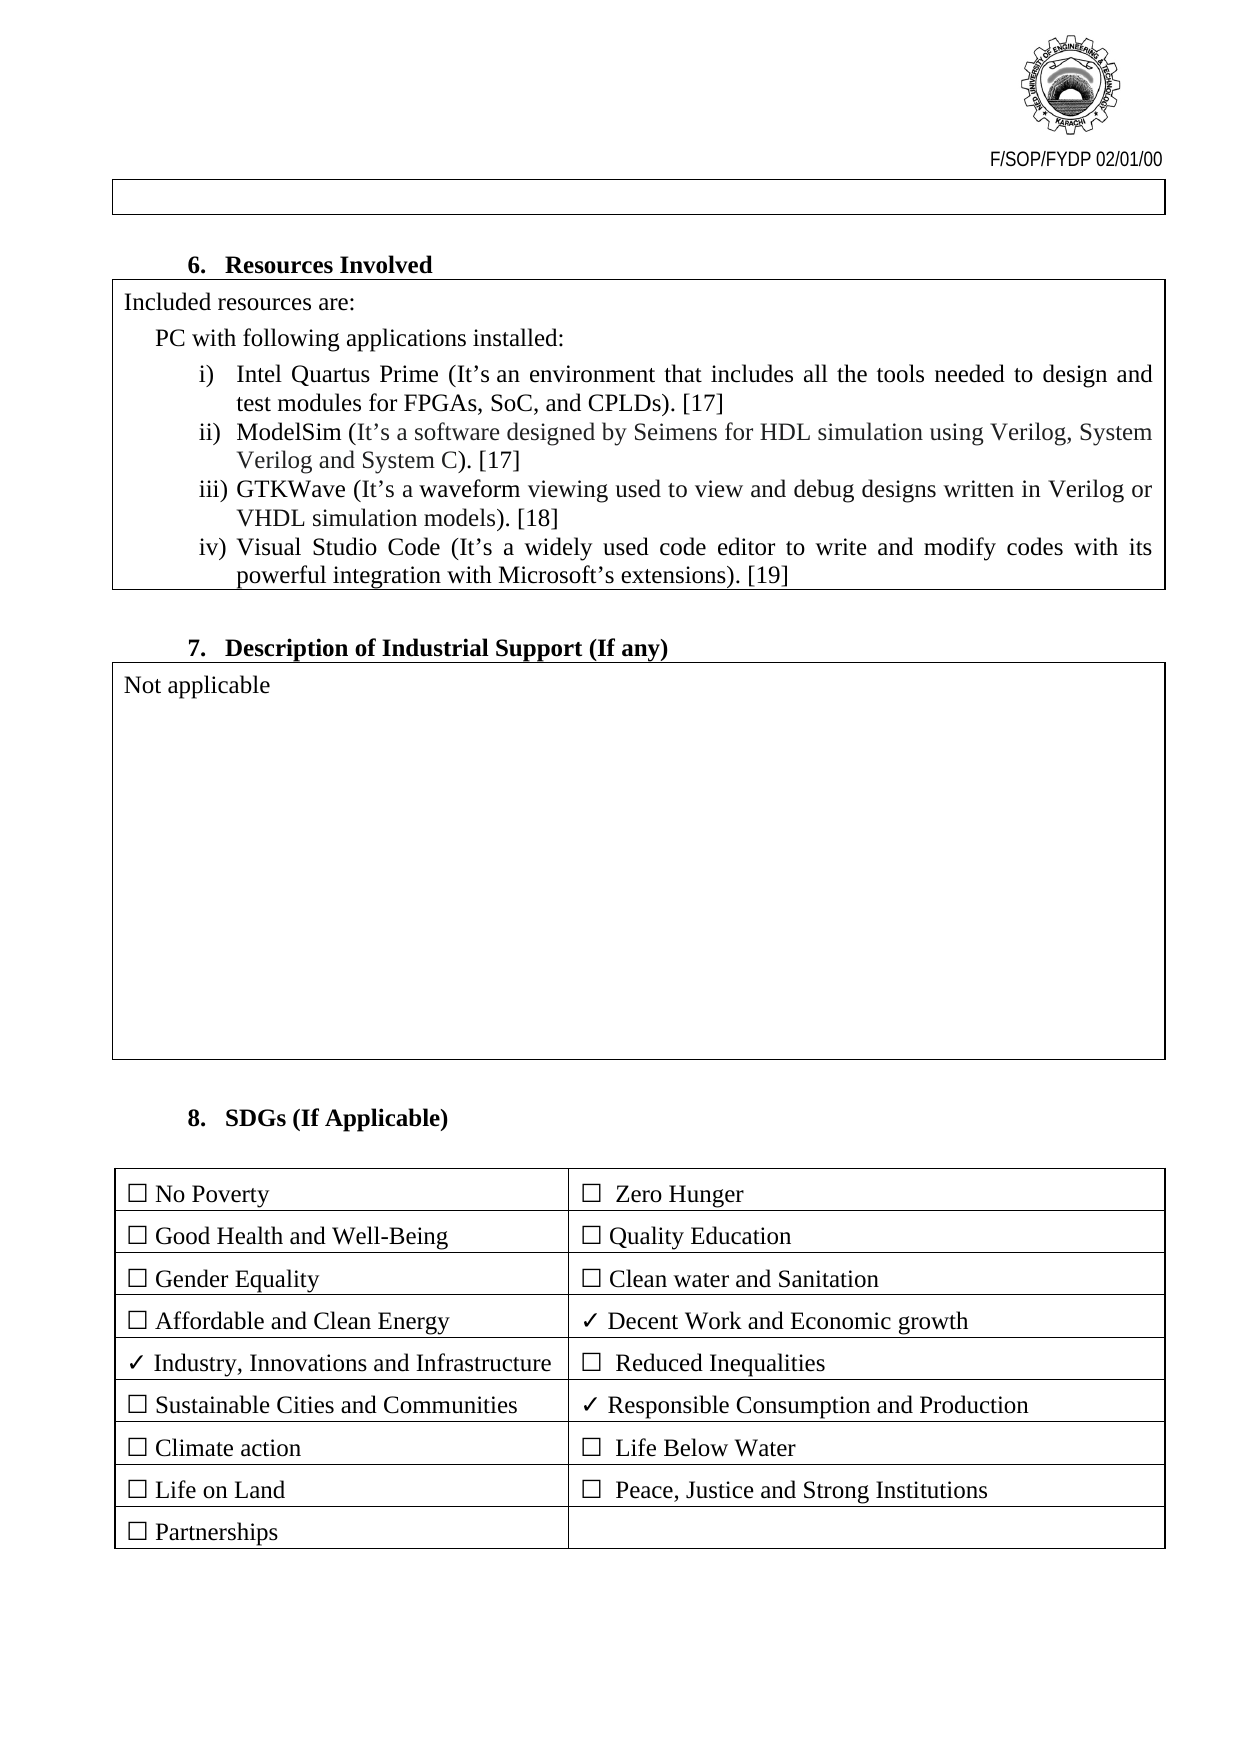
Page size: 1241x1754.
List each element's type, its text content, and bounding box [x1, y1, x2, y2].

table_cell ☐ Life Below Water [569, 1422, 1164, 1463]
table_cell ✓ Industry, Innovations and Infrastructure [116, 1338, 568, 1379]
table_cell ✓ Decent Work and Economic growth [569, 1295, 1164, 1337]
table_cell ☐ Partnerships [116, 1507, 568, 1548]
table_header ☐ No Poverty [116, 1169, 568, 1210]
table_cell [569, 1507, 1164, 1548]
table_header ☐ Zero Hunger [569, 1169, 1164, 1210]
list SDGs (If Applicable) [187, 1103, 1090, 1132]
table_header Not applicable [113, 663, 1164, 1059]
table_cell ☐ Gender Equality [116, 1253, 568, 1294]
table_cell ☐ Clean water and Sanitation [569, 1253, 1164, 1294]
table_cell ☐ Good Health and Well-Being [116, 1211, 568, 1252]
table_cell ☐ Peace, Justice and Strong Institutions [569, 1465, 1164, 1506]
table_header Included resources are: PC with following applications installed: Intel Quartus Prime (It’s an environment that includes all the tools needed to design and test modules for FPGAs, SoC, and CPLDs). [17] ModelSim (It’s a software designed by Seimens for HDL simulation using Verilog, System Verilog and System C). [17] GTKWave (It’s a waveform viewing used to view and debug designs written in Verilog or VHDL simulation models). [18] Visual Studio Code (It’s a widely used code editor to write and modify codes with its powerful integration with Microsoft’s extensions). [19] [113, 280, 1164, 589]
table_cell ☐ Sustainable Cities and Communities [116, 1380, 568, 1421]
table_cell ☐ Quality Education [569, 1211, 1164, 1252]
table_cell ☐ Reduced Inequalities [569, 1338, 1164, 1379]
list Description of Industrial Support (If any) [187, 633, 1090, 662]
table_cell ☐ Climate action [116, 1422, 568, 1463]
list Resources Involved [187, 251, 1090, 279]
table_cell ☐ Affordable and Clean Energy [116, 1295, 568, 1337]
picture [1017, 32, 1125, 140]
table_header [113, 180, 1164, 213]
table_cell ✓ Responsible Consumption and Production [569, 1380, 1164, 1421]
table_cell ☐ Life on Land [116, 1465, 568, 1506]
